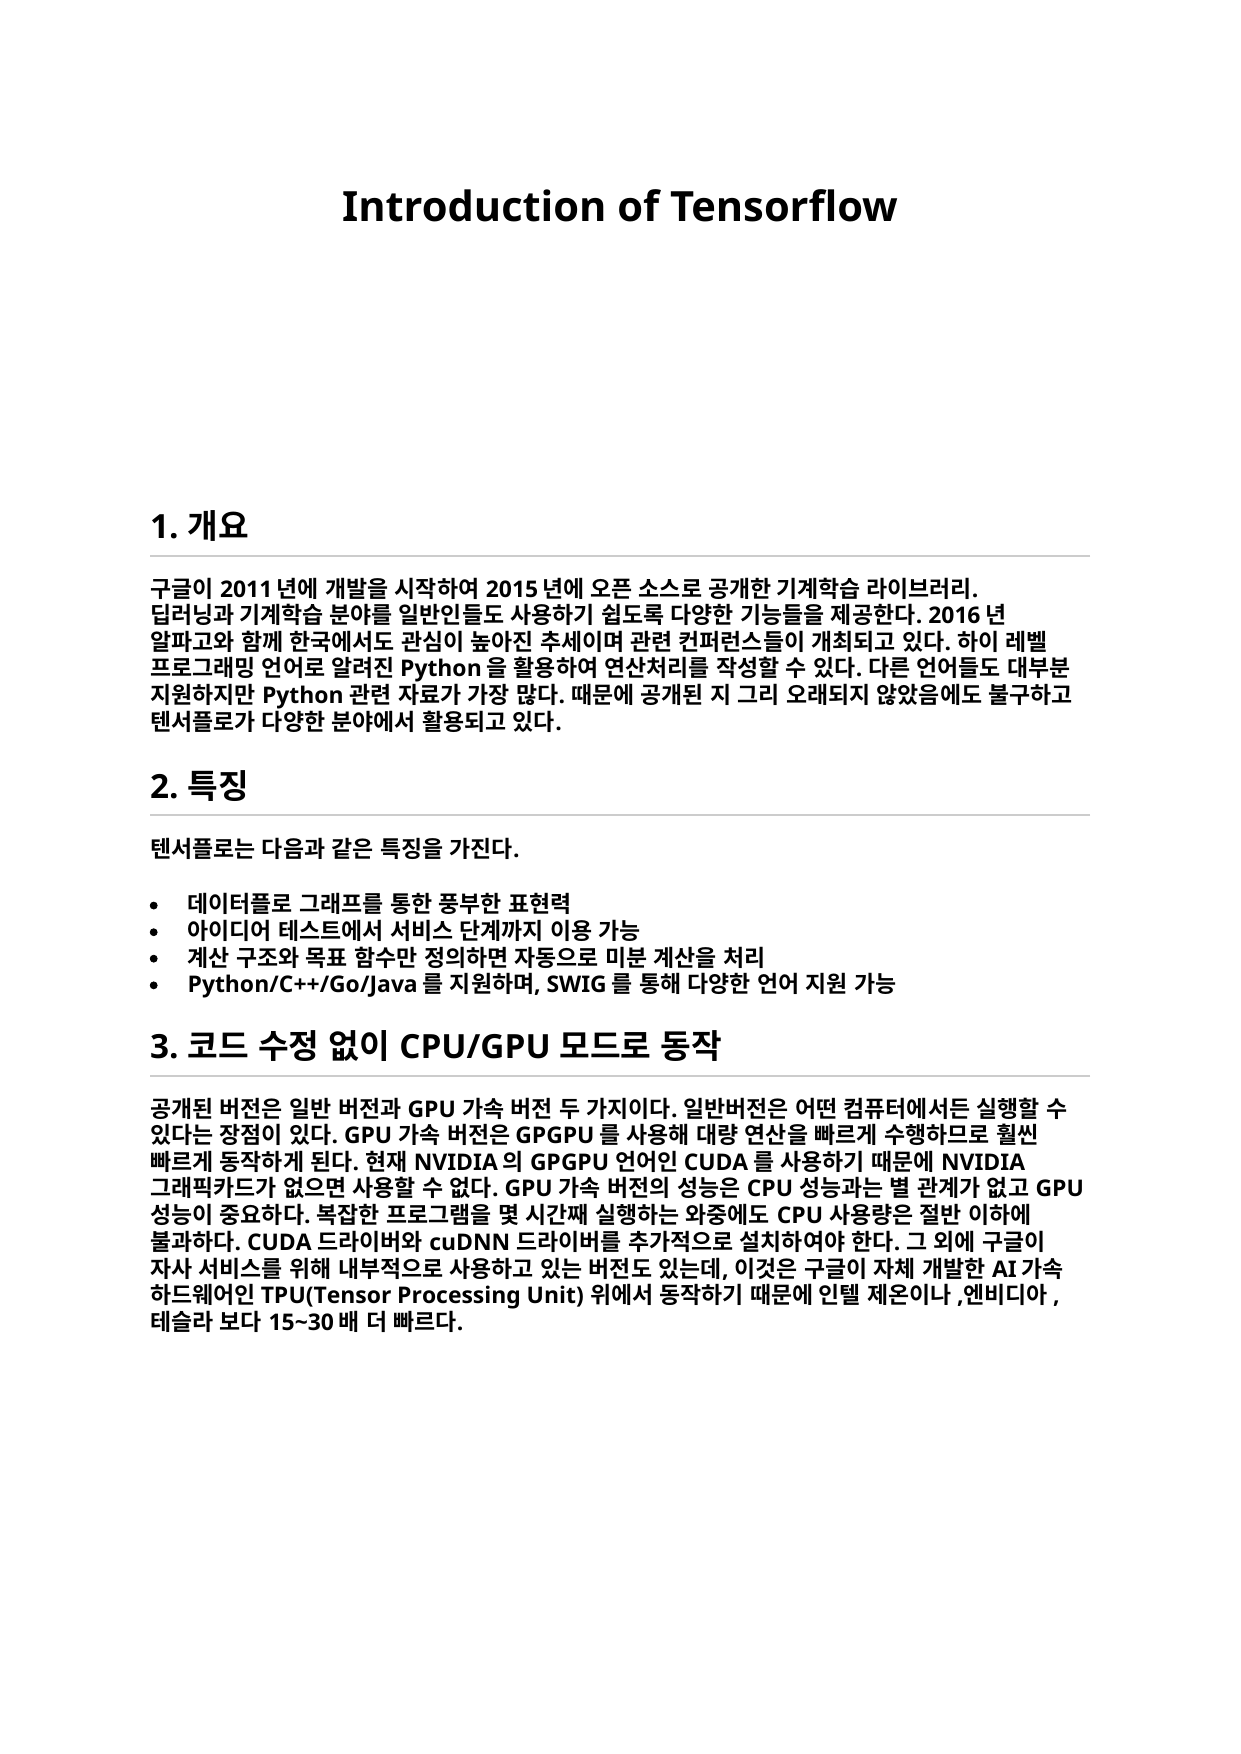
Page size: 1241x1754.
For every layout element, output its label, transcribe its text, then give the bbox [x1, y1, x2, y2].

list 데이터플로 그래프를 통한 풍부한 표현력 [150, 892, 1090, 918]
text 공개된 버전은 일반 버전과 GPU 가속 버전 두 가지이다. 일반버전은 어떤 컴퓨터에서든 실행할 수 있다는 장점이 있다. GPU 가속 버전은 GPGPU를 사용해 대량 연산을 빠르게 수행하므로 훨씬 빠르게 동작하게 된다. 현재 NVIDIA의 GPGPU 언어인 CUDA를 사용하기 때문에 NVIDIA 그래픽카드가 없으면 사용할 수 없다. GPU 가속 버전의 성능은 CPU 성능과는 별 관계가 없고 GPU 성능이 중요하다. 복잡한 프로그램을 몇 시간째 실행하는 와중에도 CPU 사용량은 절반 이하에 불과하다. CUDA 드라이버와 cuDNN 드라이버를 추가적으로 설치하여야 한다. 그 외에 구글이 자사 서비스를 위해 내부적으로 사용하고 있는 버전도 있는데, 이것은 구글이 자체 개발한 AI가속 하드웨어인 TPU(Tensor Processing Unit) 위에서 동작하기 때문에 인텔 제온이나 ,엔비디아 , 테슬라 보다 15~30배 더 빠르다. [150, 1097, 1090, 1337]
text 구글이 2011년에 개발을 시작하여 2015년에 오픈 소스로 공개한 기계학습 라이브러리. 딥러닝과 기계학습 분야를 일반인들도 사용하기 쉽도록 다양한 기능들을 제공한다. 2016년 알파고와 함께 한국에서도 관심이 높아진 추세이며 관련 컨퍼런스들이 개최되고 있다. 하이 레벨 프로그래밍 언어로 알려진 Python을 활용하여 연산처리를 작성할 수 있다. 다른 언어들도 대부분 지원하지만 Python 관련 자료가 가장 많다. 때문에 공개된 지 그리 오래되지 않았음에도 불구하고 텐서플로가 다양한 분야에서 활용되고 있다. [150, 577, 1090, 737]
text 3. 코드 수정 없이 CPU/GPU 모드로 동작 [150, 1028, 1090, 1075]
text 텐서플로는 다음과 같은 특징을 가진다. [150, 836, 1090, 862]
list 아이디어 테스트에서 서비스 단계까지 이용 가능 [150, 918, 1090, 945]
list Python/C++/Go/Java를 지원하며, SWIG를 통해 다양한 언어 지원 가능 [150, 971, 1090, 998]
text 2. 특징 [150, 767, 1090, 814]
list 계산 구조와 목표 함수만 정의하면 자동으로 미분 계산을 처리 [150, 945, 1090, 971]
text 1. 개요 [150, 508, 1090, 555]
text Introduction of Tensorflow [150, 177, 1090, 234]
